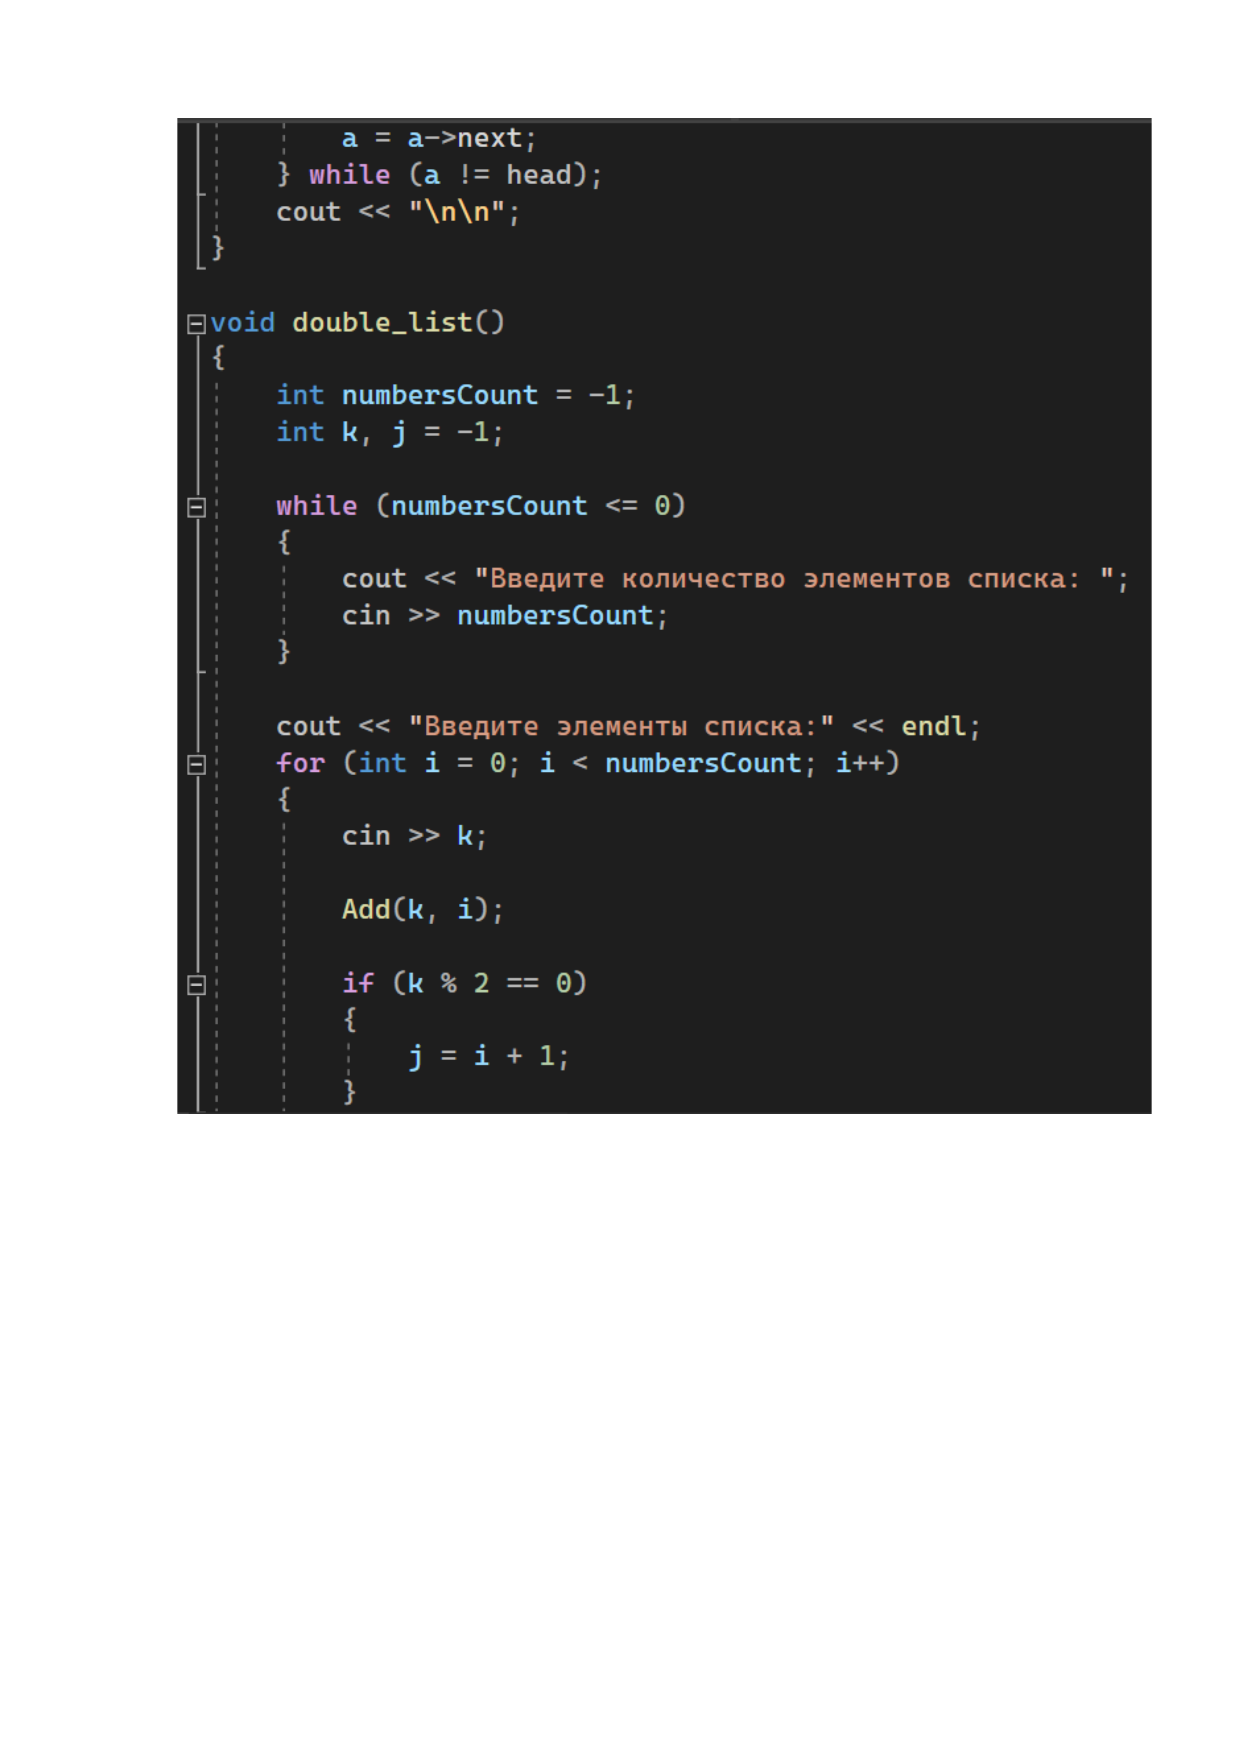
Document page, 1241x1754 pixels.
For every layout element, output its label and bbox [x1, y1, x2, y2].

picture [177, 118, 1152, 1114]
